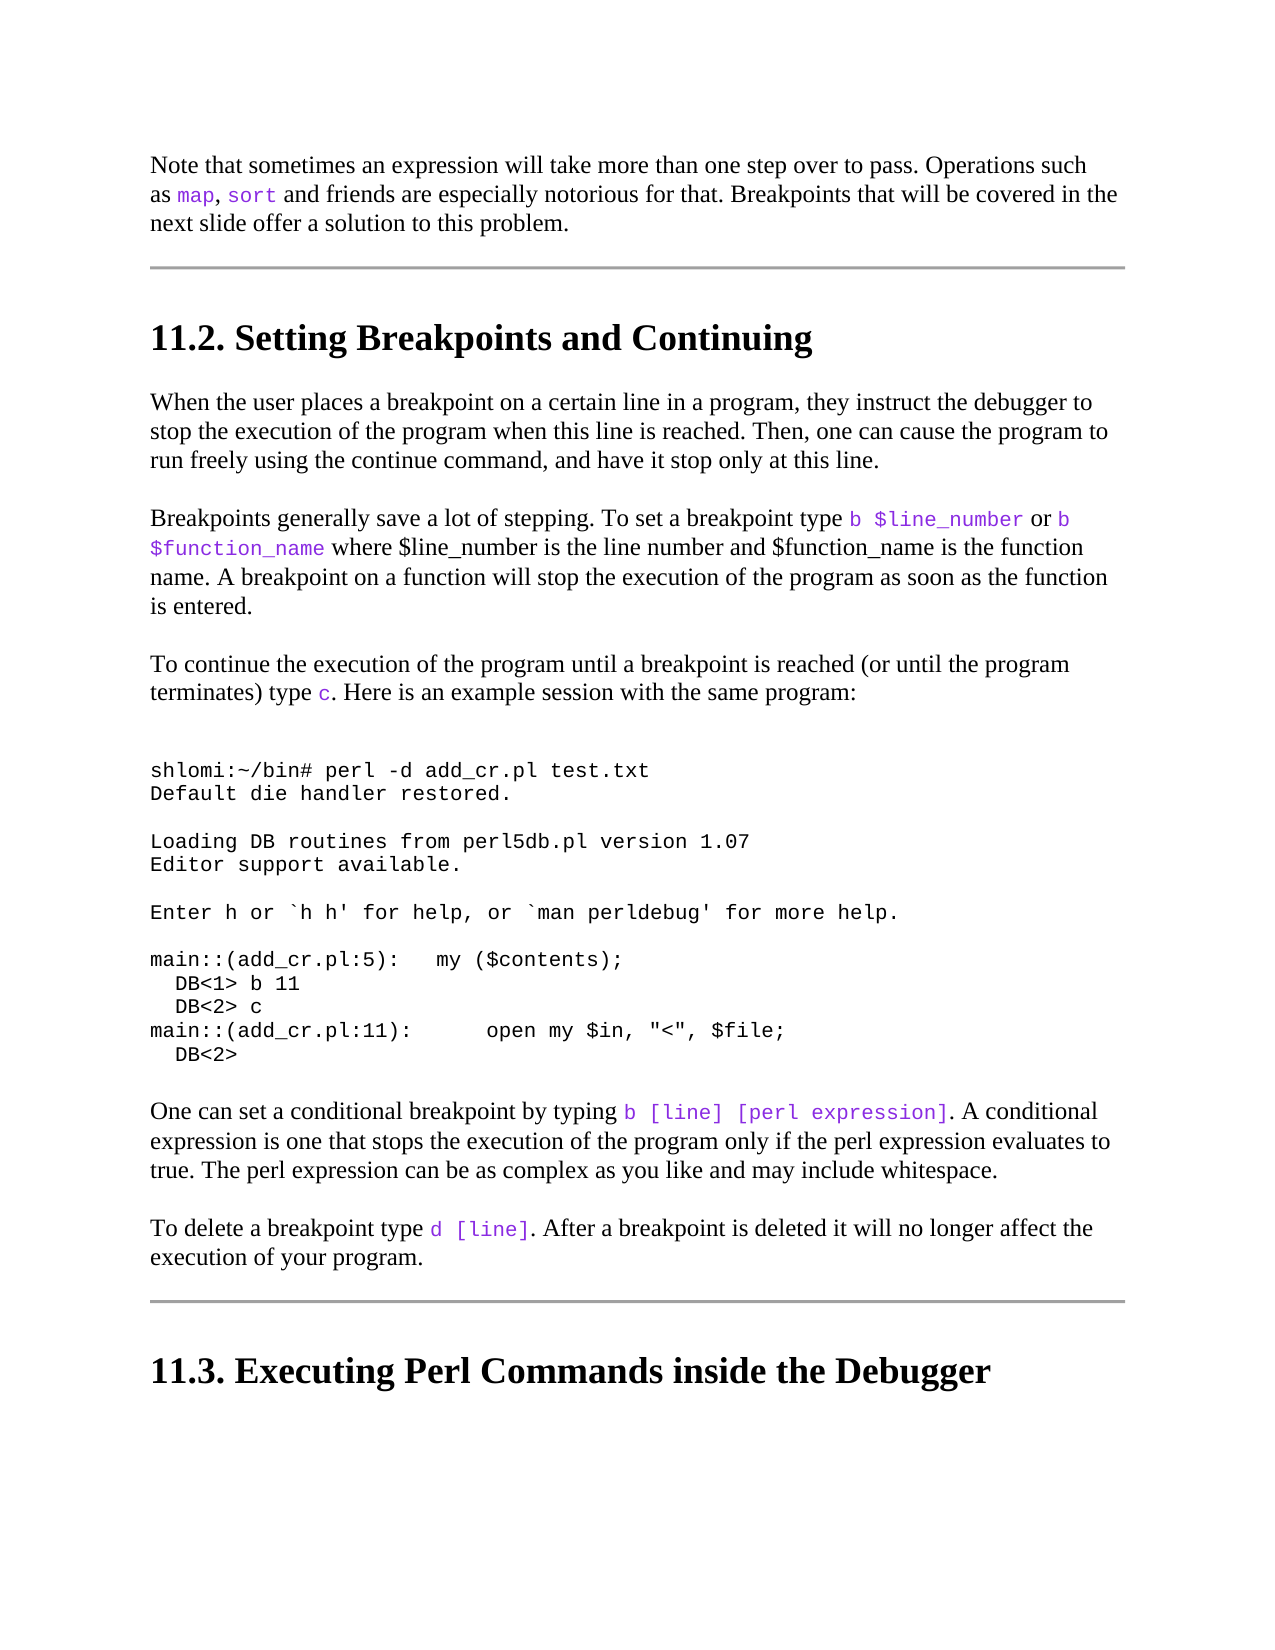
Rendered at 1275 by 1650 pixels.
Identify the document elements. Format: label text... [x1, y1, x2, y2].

text 11.3. Executing Perl Commands inside the Debugger [150, 1349, 1125, 1392]
text Default die handler restored. [150, 783, 1125, 807]
text main::(add_cr.pl:11): open my $in, "<", $file; [150, 1020, 1125, 1043]
text 11.2. Setting Breakpoints and Continuing [150, 315, 1125, 358]
text DB<2> c [150, 996, 1125, 1020]
text main::(add_cr.pl:5): my ($contents); [150, 949, 1125, 973]
text DB<1> b 11 [150, 973, 1125, 996]
text When the user places a breakpoint on a certain line in a program, they instruct the debugger to stop the execution of the program when this line is reached. Then, one can cause the program to run freely using the continue command, and have it stop only at this line. [150, 387, 1125, 474]
text Editor support available. [150, 854, 1125, 878]
text One can set a conditional breakpoint by typing b [line] [perl expression]. A conditional expression is one that stops the execution of the program only if the perl expression evaluates to true. The perl expression can be as complex as you like and may include whitespace. [150, 1096, 1125, 1183]
text To continue the execution of the program until a breakpoint is reached (or until the program terminates) type c. Here is an example session with the same program: [150, 649, 1125, 707]
text Note that sometimes an expression will take more than one step over to pass. Operations such as map, sort and friends are especially notorious for that. Breakpoints that will be covered in the next slide offer a solution to this problem. [150, 150, 1125, 237]
text Breakpoints generally save a lot of stepping. To set a breakpoint type b $line_number or b $function_name where $line_number is the line number and $function_name is the function name. A breakpoint on a function will stop the execution of the program as soon as the function is entered. [150, 503, 1125, 619]
text To delete a breakpoint type d [line]. After a breakpoint is deleted it will no longer affect the execution of your program. [150, 1213, 1125, 1271]
text Loading DB routines from perl5db.pl version 1.07 [150, 831, 1125, 854]
text DB<2> [150, 1043, 1125, 1067]
text shlomi:~/bin# perl -d add_cr.pl test.txt [150, 760, 1125, 783]
text Enter h or `h h' for help, or `man perldebug' for more help. [150, 902, 1125, 925]
